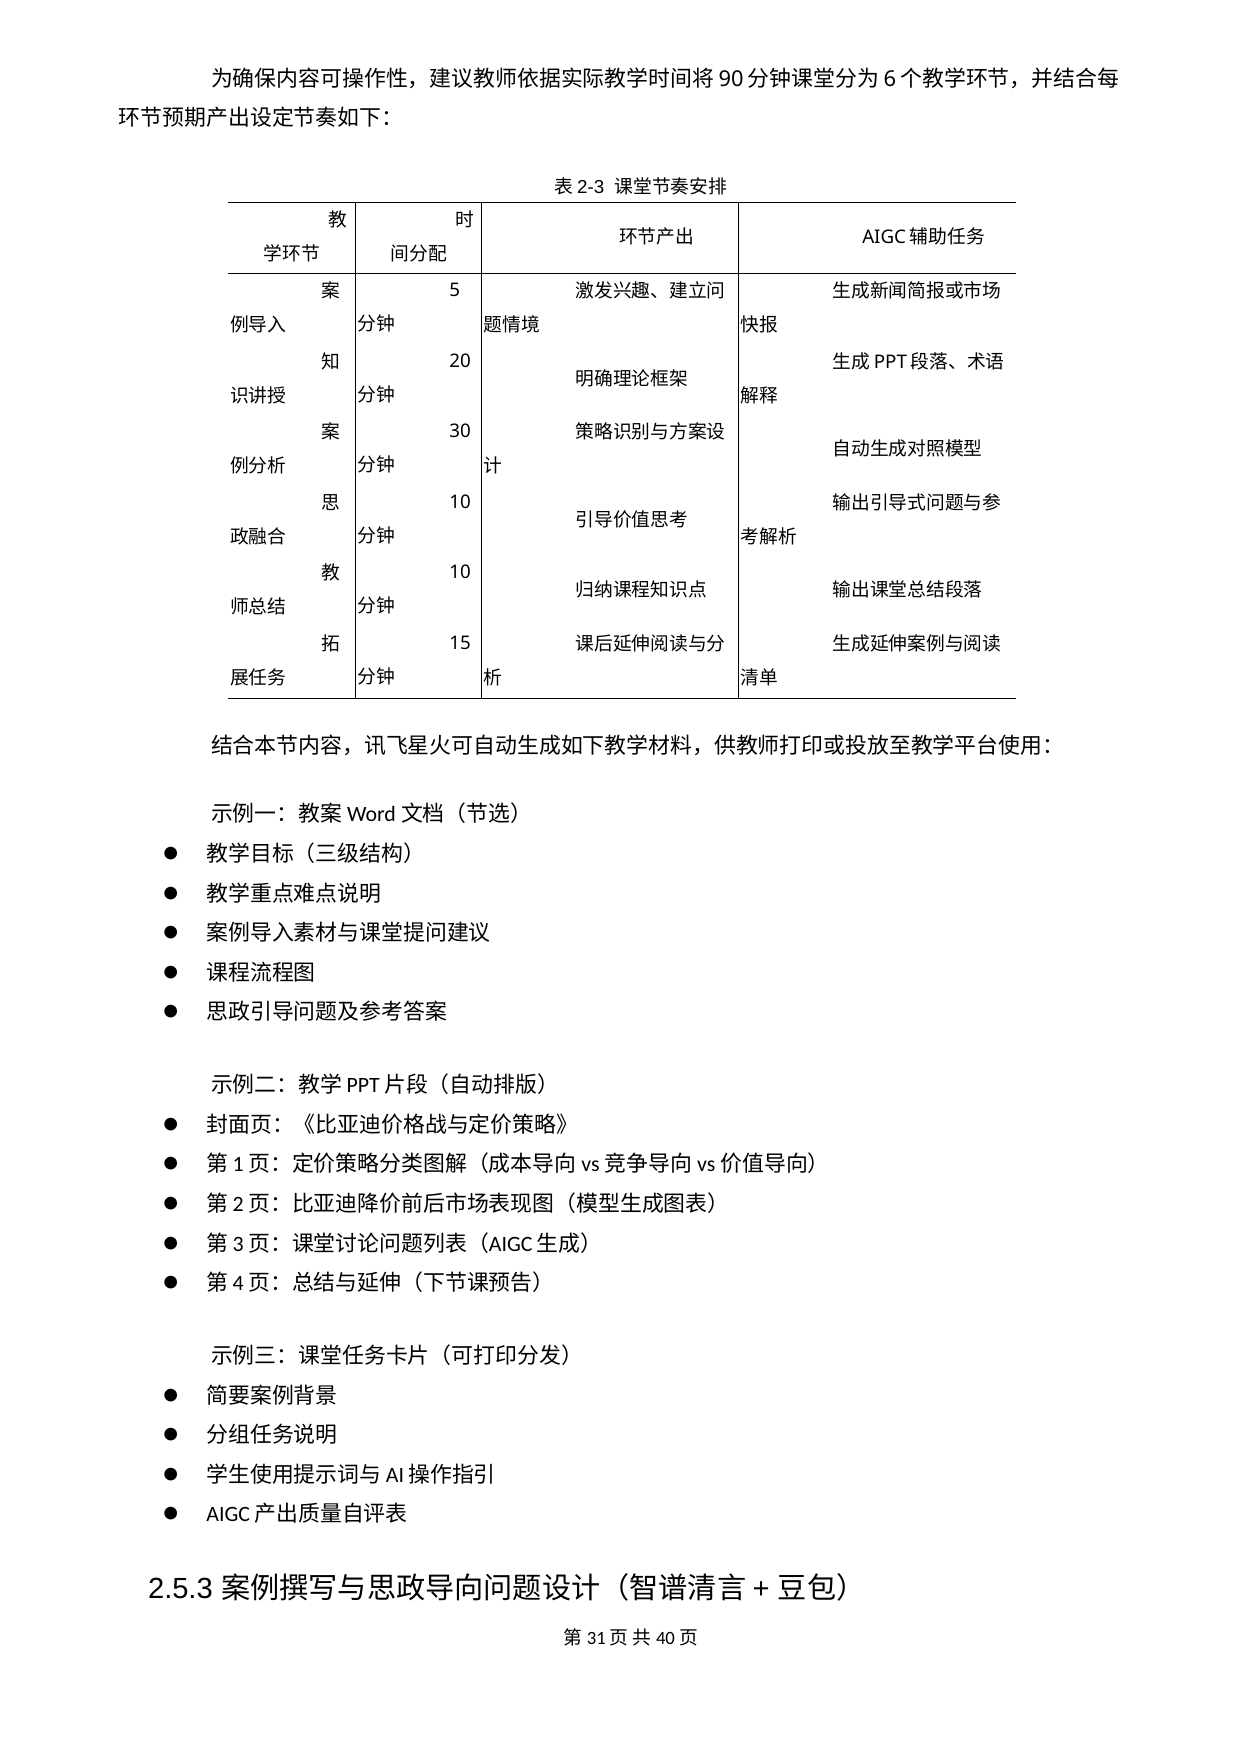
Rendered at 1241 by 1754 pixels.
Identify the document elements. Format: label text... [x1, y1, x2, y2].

table_cell 生成新闻简报或市场快报 [739, 274, 1016, 345]
table_cell 教师总结 [228, 556, 355, 627]
list 第3页：课堂讨论问题列表（AIGC生成） [162, 1226, 1125, 1257]
list 简要案例背景 [162, 1378, 1125, 1409]
table_cell 输出引导式问题与参考解析 [739, 486, 1016, 556]
table_header 教学环节 [228, 203, 355, 273]
text 示例一：教案 Word 文档（节选） [119, 796, 1125, 828]
table_header 时间分配 [356, 203, 481, 273]
text 示例三：课堂任务卡片（可打印分发） [119, 1338, 1125, 1370]
table_cell 30分钟 [356, 415, 481, 486]
list AIGC产出质量自评表 [162, 1496, 1125, 1528]
list 第4页：总结与延伸（下节课预告） [162, 1265, 1125, 1297]
table_cell 案例分析 [228, 415, 355, 486]
text 示例二：教学PPT片段（自动排版） [119, 1067, 1125, 1099]
list 第1页：定价策略分类图解（成本导向 vs 竞争导向 vs 价值导向） [162, 1146, 1125, 1178]
table_cell 自动生成对照模型 [739, 415, 1016, 486]
table_cell 生成延伸案例与阅读清单 [739, 627, 1016, 697]
text 2.5.3 案例撰写与思政导向问题设计（智谱清言 + 豆包） [119, 1565, 1125, 1607]
list 教学目标（三级结构） [162, 836, 1125, 868]
text 结合本节内容，讯飞星火可自动生成如下教学材料，供教师打印或投放至教学平台使用： [119, 728, 1125, 759]
list 学生使用提示词与AI操作指引 [162, 1457, 1125, 1488]
table_cell 10分钟 [356, 486, 481, 556]
list 第2页：比亚迪降价前后市场表现图（模型生成图表） [162, 1186, 1125, 1218]
table_cell 生成PPT段落、术语解释 [739, 345, 1016, 415]
table_cell 10分钟 [356, 556, 481, 627]
list 课程流程图 [162, 955, 1125, 986]
list 教学重点难点说明 [162, 876, 1125, 907]
list 思政引导问题及参考答案 [162, 994, 1125, 1026]
table_cell 激发兴趣、建立问题情境 [482, 274, 738, 345]
table_cell 思政融合 [228, 486, 355, 556]
table_cell 策略识别与方案设计 [482, 415, 738, 486]
table_cell 引导价值思考 [482, 486, 738, 556]
table_cell 知识讲授 [228, 345, 355, 415]
table_cell 15分钟 [356, 627, 481, 697]
table_cell 5分钟 [356, 274, 481, 345]
table_header AIGC辅助任务 [739, 203, 1016, 273]
table_cell 课后延伸阅读与分析 [482, 627, 738, 697]
list 案例导入素材与课堂提问建议 [162, 915, 1125, 947]
list 封面页：《比亚迪价格战与定价策略》 [162, 1107, 1125, 1138]
text 为确保内容可操作性，建议教师依据实际教学时间将90分钟课堂分为6个教学环节，并结合每环节预期产出设定节奏如下： [119, 61, 1125, 132]
table_cell 输出课堂总结段落 [739, 556, 1016, 627]
table_cell 案例导入 [228, 274, 355, 345]
table_header 环节产出 [482, 203, 738, 273]
table_cell 归纳课程知识点 [482, 556, 738, 627]
table_cell 拓展任务 [228, 627, 355, 697]
text 表2-3 课堂节奏安排 [119, 169, 1125, 202]
table_cell 20分钟 [356, 345, 481, 415]
table_cell 明确理论框架 [482, 345, 738, 415]
list 分组任务说明 [162, 1417, 1125, 1449]
